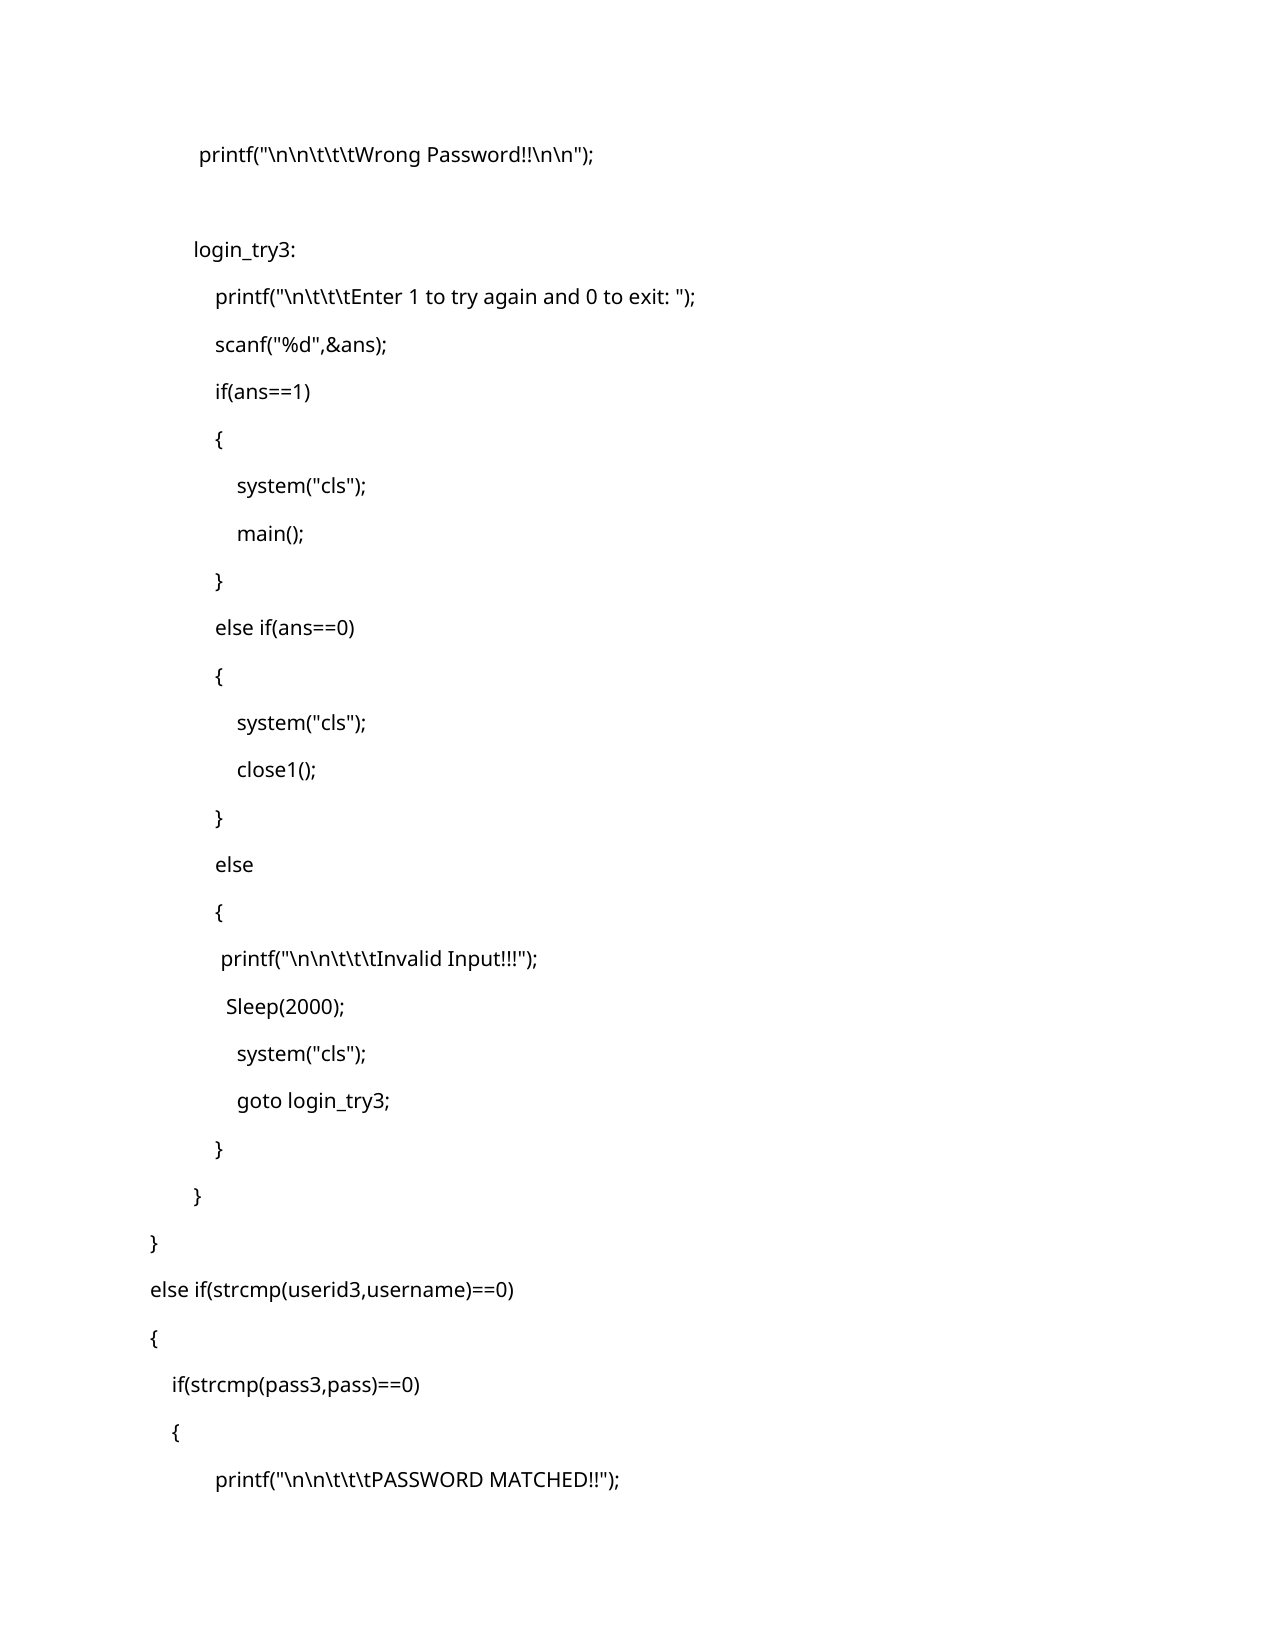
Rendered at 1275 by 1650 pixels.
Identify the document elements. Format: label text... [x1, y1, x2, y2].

text system("cls"); [150, 472, 1162, 500]
text { [150, 424, 1162, 453]
text } [150, 1181, 1162, 1209]
text if(ans==1) [150, 377, 1162, 406]
text scanf("%d",&ans); [150, 330, 1162, 358]
text else if(ans==0) [150, 613, 1162, 642]
text else if(strcmp(userid3,username)==0) [150, 1276, 1162, 1304]
text } [150, 566, 1162, 595]
text } [150, 803, 1162, 831]
text printf("\n\n\t\t\tInvalid Input!!!"); [150, 944, 1162, 973]
text printf("\n\n\t\t\tWrong Password!!\n\n"); [150, 141, 1162, 169]
text { [150, 897, 1162, 926]
text login_try3: [150, 235, 1162, 264]
text goto login_try3; [150, 1086, 1162, 1115]
text if(strcmp(pass3,pass)==0) [150, 1370, 1162, 1399]
text Sleep(2000); [150, 992, 1162, 1020]
text } [150, 1134, 1162, 1162]
text system("cls"); [150, 1039, 1162, 1068]
text { [150, 1323, 1162, 1351]
text { [150, 1417, 1162, 1446]
text else [150, 850, 1162, 878]
text printf("\n\n\t\t\tPASSWORD MATCHED!!"); [150, 1465, 1162, 1493]
text main(); [150, 519, 1162, 547]
text { [150, 661, 1162, 689]
text system("cls"); [150, 708, 1162, 737]
text close1(); [150, 755, 1162, 784]
text printf("\n\t\t\tEnter 1 to try again and 0 to exit: "); [150, 282, 1162, 311]
text } [150, 1228, 1162, 1257]
